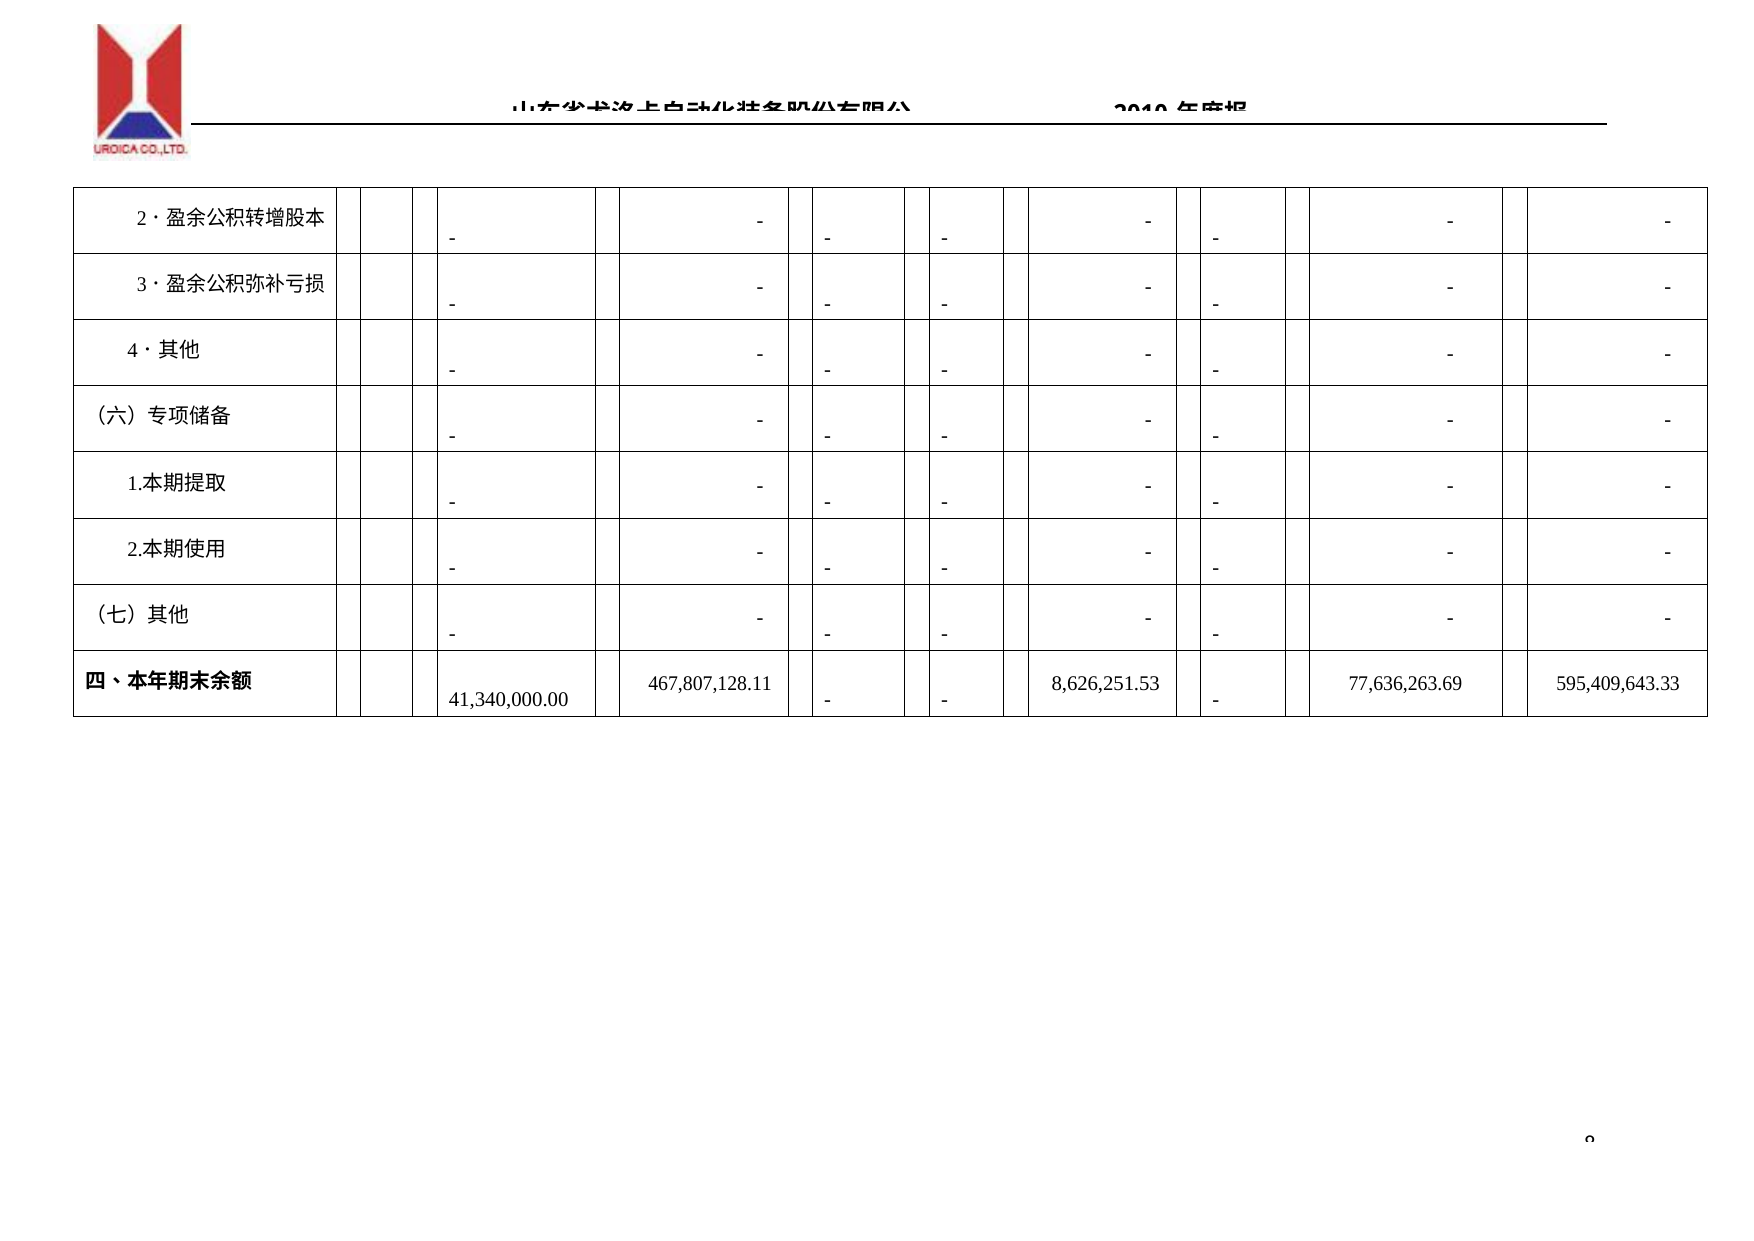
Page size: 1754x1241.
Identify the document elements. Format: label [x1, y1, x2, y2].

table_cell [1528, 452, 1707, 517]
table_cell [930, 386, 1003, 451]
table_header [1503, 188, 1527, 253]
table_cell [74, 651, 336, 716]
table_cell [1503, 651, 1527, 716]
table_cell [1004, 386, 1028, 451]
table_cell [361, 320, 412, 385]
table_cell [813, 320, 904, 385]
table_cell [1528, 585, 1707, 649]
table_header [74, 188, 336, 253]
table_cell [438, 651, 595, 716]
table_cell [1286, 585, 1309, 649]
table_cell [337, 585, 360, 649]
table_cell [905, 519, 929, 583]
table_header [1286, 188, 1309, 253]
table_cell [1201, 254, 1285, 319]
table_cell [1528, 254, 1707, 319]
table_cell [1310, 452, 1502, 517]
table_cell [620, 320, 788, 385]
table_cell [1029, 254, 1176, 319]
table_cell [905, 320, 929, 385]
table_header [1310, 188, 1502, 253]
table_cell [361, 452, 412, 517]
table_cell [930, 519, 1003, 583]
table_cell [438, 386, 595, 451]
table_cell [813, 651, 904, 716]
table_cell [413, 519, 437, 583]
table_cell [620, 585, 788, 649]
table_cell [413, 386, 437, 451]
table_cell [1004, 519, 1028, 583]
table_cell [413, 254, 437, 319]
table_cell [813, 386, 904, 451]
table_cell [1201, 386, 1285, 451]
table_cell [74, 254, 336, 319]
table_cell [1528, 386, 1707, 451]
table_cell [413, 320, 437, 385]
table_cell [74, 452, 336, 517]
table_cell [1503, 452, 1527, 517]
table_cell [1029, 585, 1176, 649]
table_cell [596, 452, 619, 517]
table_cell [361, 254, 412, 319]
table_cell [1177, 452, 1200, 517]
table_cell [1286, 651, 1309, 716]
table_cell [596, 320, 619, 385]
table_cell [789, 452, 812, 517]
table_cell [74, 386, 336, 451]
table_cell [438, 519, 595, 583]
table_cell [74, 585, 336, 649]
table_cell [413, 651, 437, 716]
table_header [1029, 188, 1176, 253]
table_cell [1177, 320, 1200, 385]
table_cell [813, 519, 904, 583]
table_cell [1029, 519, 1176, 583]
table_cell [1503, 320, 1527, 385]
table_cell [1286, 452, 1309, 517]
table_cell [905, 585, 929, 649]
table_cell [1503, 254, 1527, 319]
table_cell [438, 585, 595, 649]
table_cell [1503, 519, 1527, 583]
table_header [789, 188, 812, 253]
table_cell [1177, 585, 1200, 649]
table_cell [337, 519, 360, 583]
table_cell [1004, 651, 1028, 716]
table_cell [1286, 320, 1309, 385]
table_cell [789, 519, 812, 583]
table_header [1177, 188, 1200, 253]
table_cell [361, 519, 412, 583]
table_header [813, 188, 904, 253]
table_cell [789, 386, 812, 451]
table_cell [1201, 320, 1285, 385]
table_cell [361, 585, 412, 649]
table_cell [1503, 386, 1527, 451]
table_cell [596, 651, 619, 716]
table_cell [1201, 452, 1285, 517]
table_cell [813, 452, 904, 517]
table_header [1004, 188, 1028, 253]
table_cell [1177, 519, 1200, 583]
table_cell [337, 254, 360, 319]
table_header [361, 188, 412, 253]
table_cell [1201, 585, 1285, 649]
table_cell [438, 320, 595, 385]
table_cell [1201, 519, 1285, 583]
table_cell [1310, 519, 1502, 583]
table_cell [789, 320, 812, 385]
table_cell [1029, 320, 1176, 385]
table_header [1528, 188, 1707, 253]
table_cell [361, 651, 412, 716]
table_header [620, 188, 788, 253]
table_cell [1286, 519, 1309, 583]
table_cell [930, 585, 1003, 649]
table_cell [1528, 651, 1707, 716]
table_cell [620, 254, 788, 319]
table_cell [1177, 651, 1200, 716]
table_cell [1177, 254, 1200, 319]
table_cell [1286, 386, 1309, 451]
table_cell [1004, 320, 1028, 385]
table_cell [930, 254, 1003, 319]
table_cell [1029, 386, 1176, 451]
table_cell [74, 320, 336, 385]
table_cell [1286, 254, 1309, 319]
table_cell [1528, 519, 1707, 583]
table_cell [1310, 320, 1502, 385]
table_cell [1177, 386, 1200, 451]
picture [93, 24, 191, 161]
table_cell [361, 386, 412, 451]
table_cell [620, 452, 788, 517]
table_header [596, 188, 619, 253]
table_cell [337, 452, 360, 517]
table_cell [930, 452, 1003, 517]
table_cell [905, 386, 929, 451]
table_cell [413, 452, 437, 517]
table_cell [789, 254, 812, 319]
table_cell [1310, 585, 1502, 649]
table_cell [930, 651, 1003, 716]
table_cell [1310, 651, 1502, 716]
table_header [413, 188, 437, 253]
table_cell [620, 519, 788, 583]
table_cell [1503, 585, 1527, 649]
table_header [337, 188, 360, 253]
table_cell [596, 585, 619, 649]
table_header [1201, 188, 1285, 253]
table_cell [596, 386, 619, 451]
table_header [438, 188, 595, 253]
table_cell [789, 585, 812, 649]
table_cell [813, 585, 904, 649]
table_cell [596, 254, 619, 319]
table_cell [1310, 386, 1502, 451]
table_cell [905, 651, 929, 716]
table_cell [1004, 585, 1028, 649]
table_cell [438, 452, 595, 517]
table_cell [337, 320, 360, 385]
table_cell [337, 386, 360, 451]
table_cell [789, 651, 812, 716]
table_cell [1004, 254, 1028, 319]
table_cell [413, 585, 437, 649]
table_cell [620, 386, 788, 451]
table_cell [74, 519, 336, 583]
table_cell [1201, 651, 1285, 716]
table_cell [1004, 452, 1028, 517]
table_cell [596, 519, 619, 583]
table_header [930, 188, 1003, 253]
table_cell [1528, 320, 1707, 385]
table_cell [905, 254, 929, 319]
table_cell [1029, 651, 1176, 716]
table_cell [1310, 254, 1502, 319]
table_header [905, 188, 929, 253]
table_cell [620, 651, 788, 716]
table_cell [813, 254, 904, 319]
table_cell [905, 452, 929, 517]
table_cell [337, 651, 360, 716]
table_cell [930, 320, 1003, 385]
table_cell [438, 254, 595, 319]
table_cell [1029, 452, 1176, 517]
